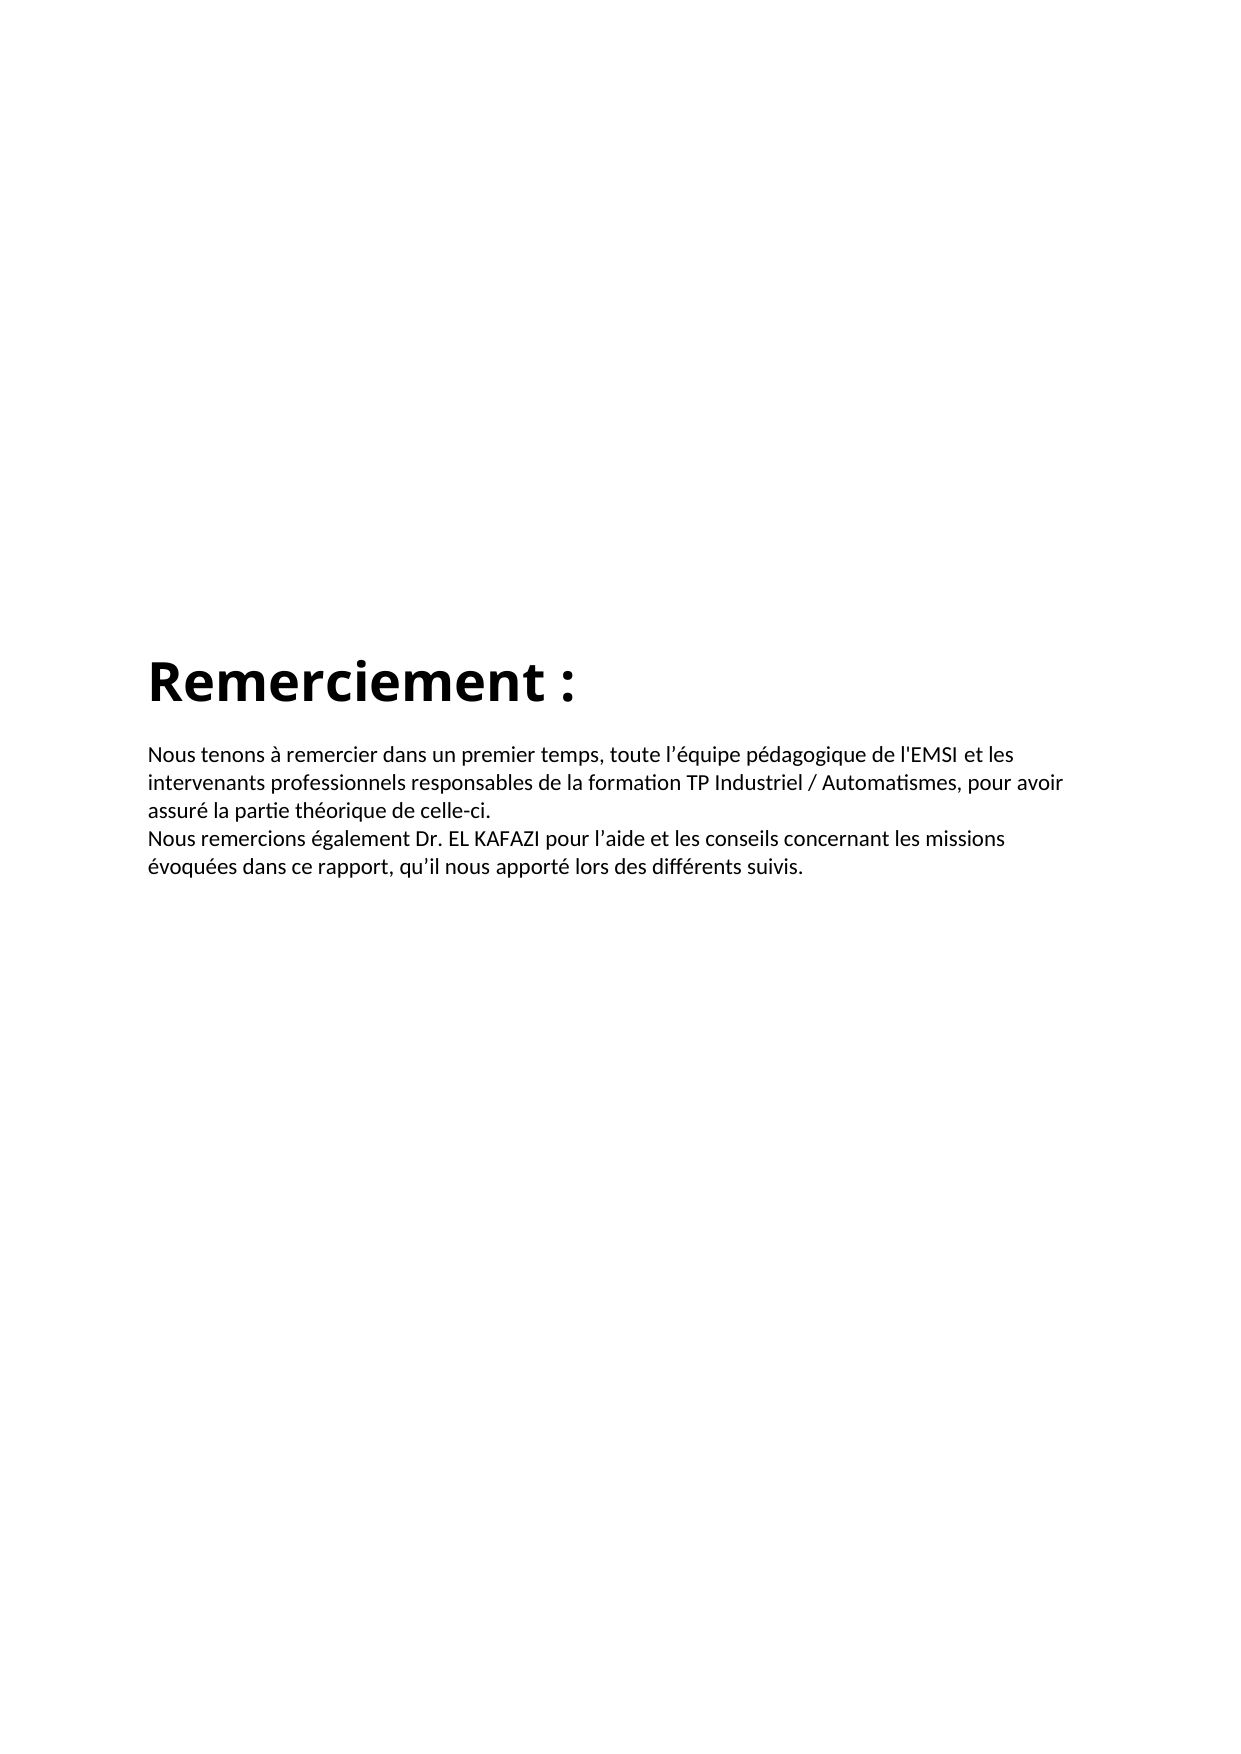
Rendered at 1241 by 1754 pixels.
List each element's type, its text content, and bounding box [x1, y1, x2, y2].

text Nous remercions également Dr. EL KAFAZI pour l’aide et les conseils concernant les missions évoquées dans ce rapport, qu’il nous apporté lors des différents suivis. [148, 824, 1093, 880]
text Nous tenons à remercier dans un premier temps, toute l’équipe pédagogique de l'EMSI et les intervenants professionnels responsables de la formation TP Industriel / Automatismes, pour avoir assuré la partie théorique de celle-ci. [148, 740, 1093, 824]
text Remerciement : [148, 643, 1093, 717]
